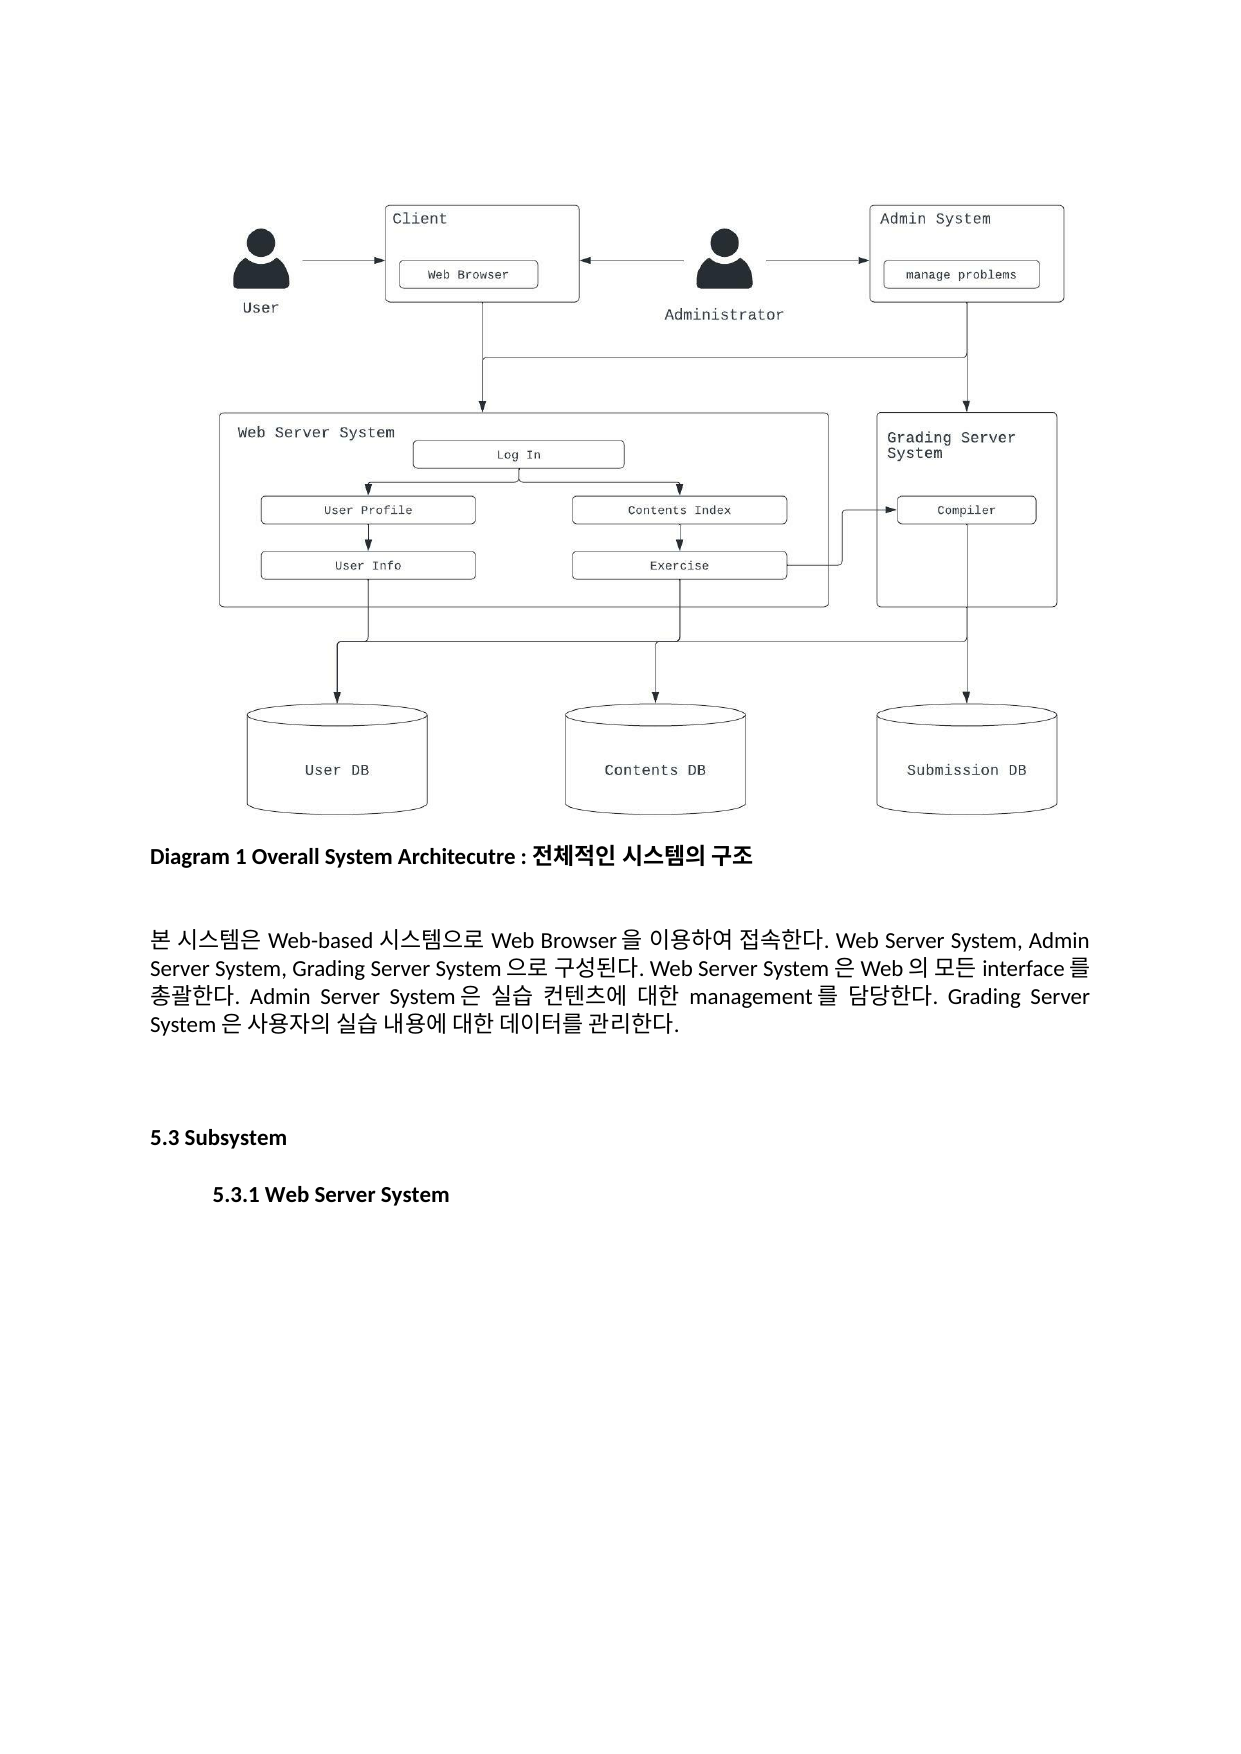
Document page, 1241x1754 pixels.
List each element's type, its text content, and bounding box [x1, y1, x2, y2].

subtitle 5.3 Subsystem [150, 1123, 1090, 1151]
text 본 시스템은 Web-based 시스템으로 Web Browser을 이용하여 접속한다. Web Server System, Admin Server System, Grading Server System으로 구성된다. Web Server System은 Web의 모든 interface를 총괄한다. Admin Server System은 실습 컨텐츠에 대한 management를 담당한다. Grading Server System은 사용자의 실습 내용에 대한 데이터를 관리한다. [150, 926, 1090, 1038]
text Diagram 1 Overall System Architecutre : 전체적인 시스템의 구조 [150, 842, 1090, 870]
picture [150, 178, 1091, 842]
subtitle 5.3.1 Web Server System [212, 1180, 1090, 1208]
